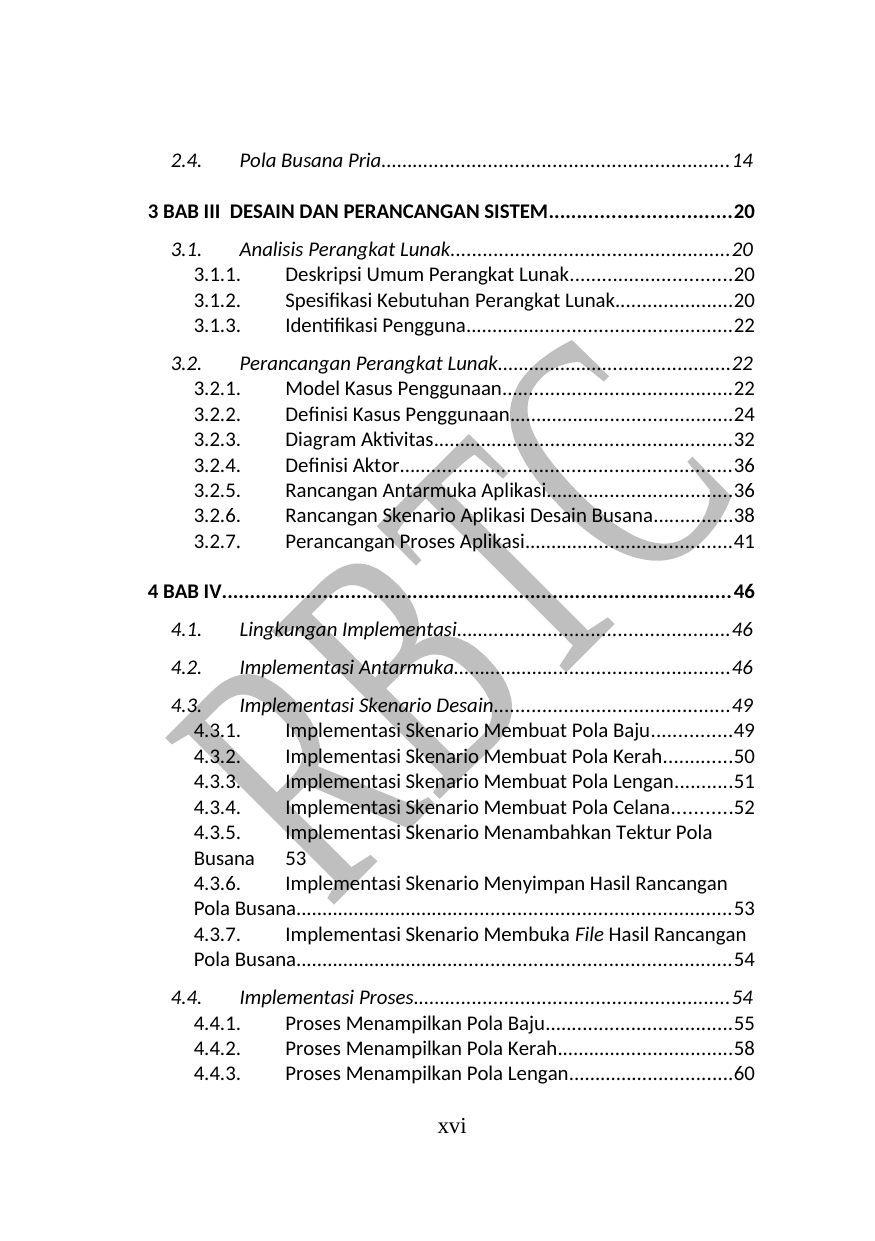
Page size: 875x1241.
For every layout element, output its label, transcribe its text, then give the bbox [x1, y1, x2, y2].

text 3.1.1. Deskripsi Umum Perangkat Lunak 20 [193, 261, 756, 287]
text 3.2.6. Rancangan Skenario Aplikasi Desain Busana 38 [193, 503, 756, 528]
text 4.3.6. Implementasi Skenario Menyimpan Hasil Rancangan Pola Busana 53 [193, 870, 756, 921]
text 3.2. Perancangan Perangkat Lunak 22 [171, 350, 756, 376]
text 4.4. Implementasi Proses 54 [171, 984, 756, 1010]
text 3.1.3. Identifikasi Pengguna 22 [193, 312, 756, 338]
text 3.2.5. Rancangan Antarmuka Aplikasi 36 [193, 477, 756, 503]
text 2.4. Pola Busana Pria 14 [171, 148, 756, 173]
text 4.3. Implementasi Skenario Desain 49 [171, 692, 756, 718]
text 4.3.7. Implementasi Skenario Membuka File Hasil Rancangan Pola Busana 54 [193, 921, 756, 972]
text 3.1.2. Spesifikasi Kebutuhan Perangkat Lunak 20 [193, 287, 756, 312]
text 3.2.7. Perancangan Proses Aplikasi 41 [193, 528, 756, 553]
text 4.3.2. Implementasi Skenario Membuat Pola Kerah 50 [193, 743, 756, 768]
text 4.2. Implementasi Antarmuka 46 [171, 654, 756, 680]
text 4.3.4. Implementasi Skenario Membuat Pola Celana 52 [193, 794, 756, 819]
text 4.4.2. Proses Menampilkan Pola Kerah 58 [193, 1035, 756, 1061]
text 3.1. Analisis Perangkat Lunak 20 [171, 236, 756, 261]
text 4.4.1. Proses Menampilkan Pola Baju 55 [193, 1010, 756, 1035]
text 4.3.3. Implementasi Skenario Membuat Pola Lengan 51 [193, 768, 756, 794]
text 3.2.1. Model Kasus Penggunaan 22 [193, 376, 756, 401]
text 4.3.5. Implementasi Skenario Menambahkan Tektur Pola Busana 53 [193, 819, 756, 870]
text 4.4.3. Proses Menampilkan Pola Lengan 60 [193, 1061, 756, 1086]
text 4.3.1. Implementasi Skenario Membuat Pola Baju 49 [193, 718, 756, 743]
text 3 BAB III DESAIN DAN PERANCANGAN SISTEM 20 [148, 198, 756, 223]
text 3.2.4. Definisi Aktor 36 [193, 452, 756, 477]
text 3.2.2. Definisi Kasus Penggunaan 24 [193, 401, 756, 426]
text 3.2.3. Diagram Aktivitas 32 [193, 426, 756, 452]
text 4 BAB IV 46 [148, 578, 756, 604]
text 4.1. Lingkungan Implementasi 46 [171, 616, 756, 642]
